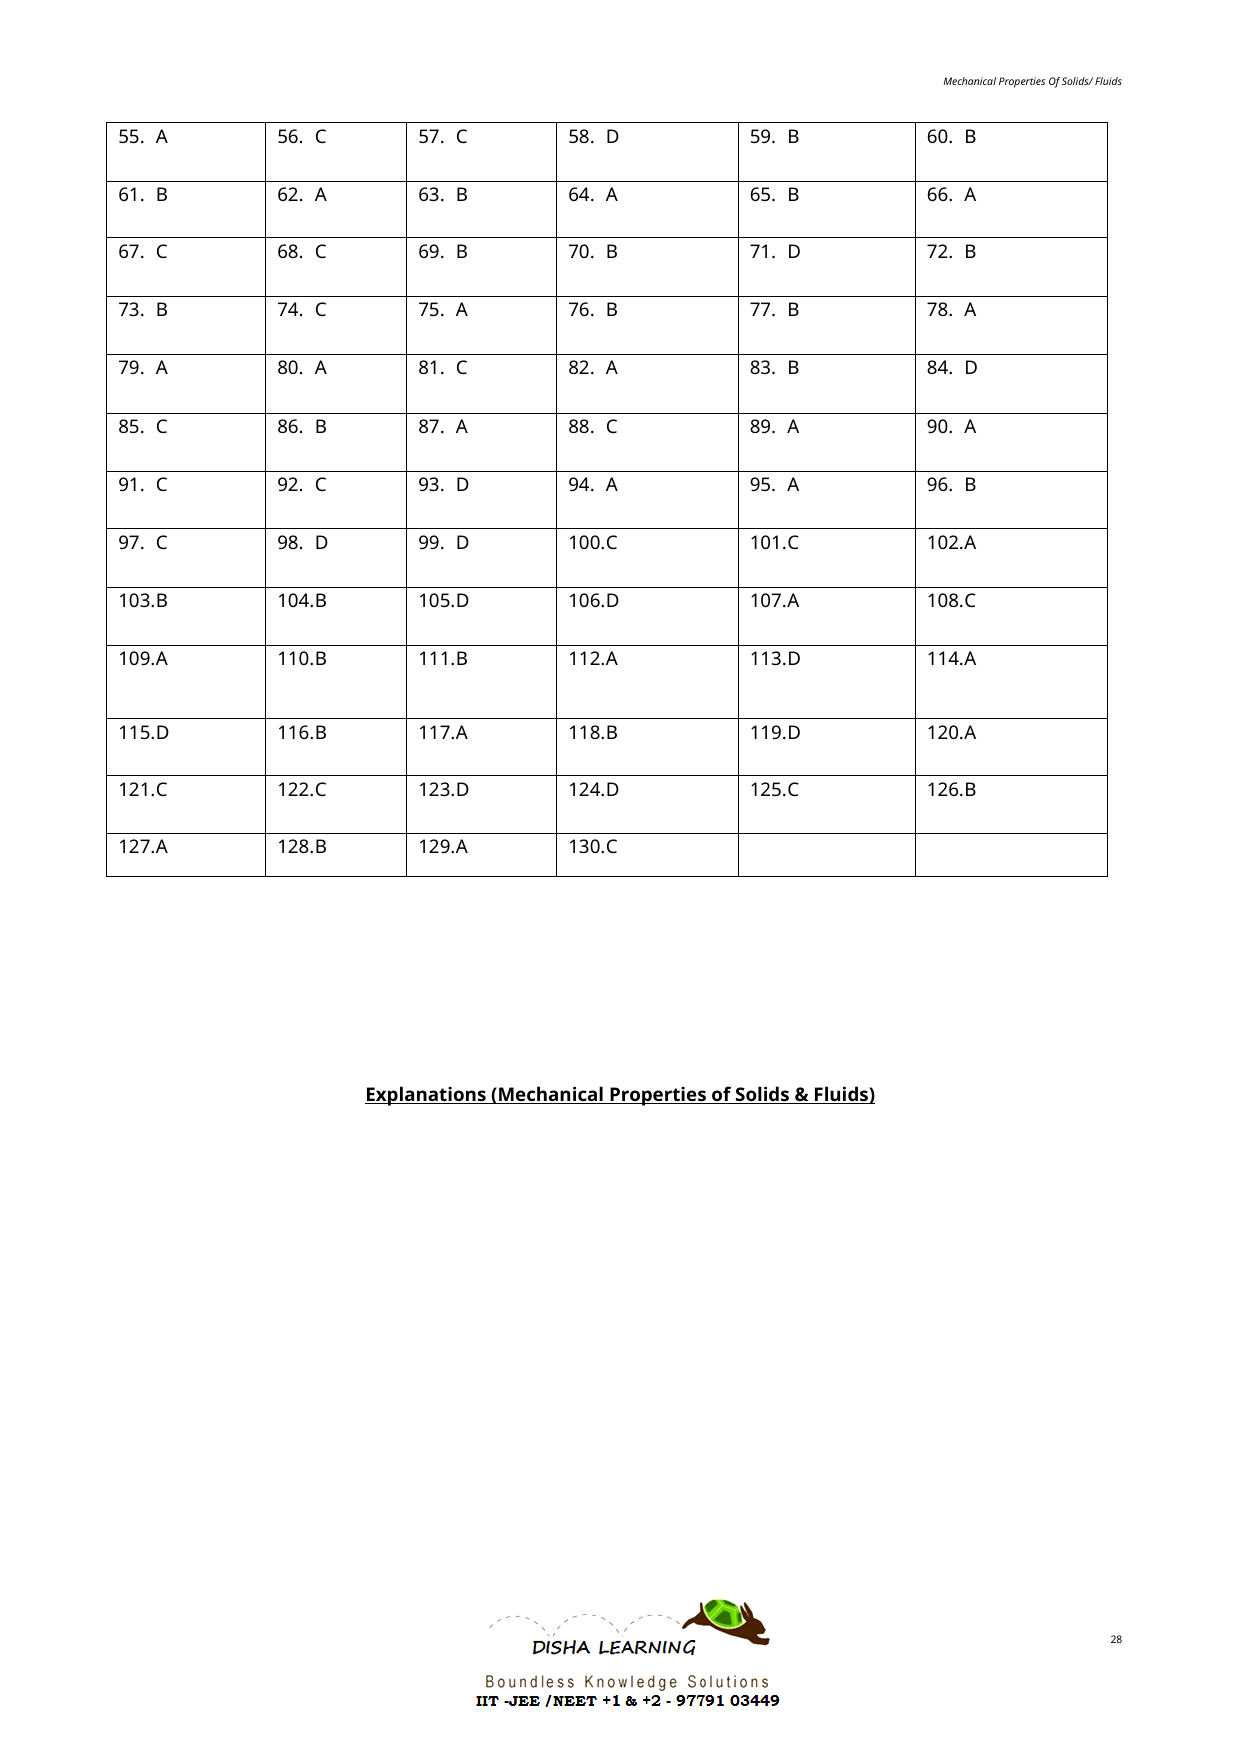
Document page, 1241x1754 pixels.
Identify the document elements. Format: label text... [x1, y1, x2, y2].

table_cell [916, 834, 1107, 876]
table_cell A [916, 719, 1107, 775]
table_cell A [916, 529, 1107, 587]
table_cell C [107, 529, 265, 587]
table_cell C [107, 472, 265, 528]
table_cell B [107, 182, 265, 237]
table_cell A [557, 472, 738, 528]
table_cell B [407, 182, 556, 237]
table_cell D [739, 646, 915, 718]
table_cell A [916, 646, 1107, 718]
table_cell A [266, 182, 406, 237]
table_cell A [739, 472, 915, 528]
table_cell A [266, 355, 406, 412]
table_cell C [266, 238, 406, 296]
table_cell B [266, 588, 406, 645]
table_cell B [557, 297, 738, 353]
table_cell C [266, 123, 406, 181]
table_cell D [739, 238, 915, 296]
table_cell C [266, 472, 406, 528]
table_cell B [916, 238, 1107, 296]
table_cell B [739, 182, 915, 237]
table_cell C [266, 297, 406, 353]
table_cell A [739, 414, 915, 471]
table_cell B [107, 297, 265, 353]
table_cell B [916, 776, 1107, 832]
table_cell D [557, 588, 738, 645]
table_cell A [107, 355, 265, 412]
table_cell C [557, 414, 738, 471]
table_cell B [107, 588, 265, 645]
table_cell C [739, 529, 915, 587]
table_cell A [557, 646, 738, 718]
table_cell A [107, 123, 265, 181]
table_cell D [266, 529, 406, 587]
text Explanations (Mechanical Properties of Solids & Fluids) [118, 1081, 1122, 1107]
table_cell A [557, 182, 738, 237]
table_cell B [266, 414, 406, 471]
table_cell D [107, 719, 265, 775]
table_cell A [407, 834, 556, 876]
table_cell B [739, 355, 915, 412]
table_cell A [557, 355, 738, 412]
table_cell D [557, 776, 738, 832]
table_cell C [407, 123, 556, 181]
table_cell B [557, 238, 738, 296]
table_cell D [407, 529, 556, 587]
table_cell D [407, 472, 556, 528]
table_cell C [557, 529, 738, 587]
table_cell C [916, 588, 1107, 645]
table_cell A [107, 834, 265, 876]
table_cell B [739, 123, 915, 181]
table_cell D [739, 719, 915, 775]
table_cell C [739, 776, 915, 832]
table_cell A [407, 297, 556, 353]
table_cell A [739, 588, 915, 645]
table_cell B [557, 719, 738, 775]
table_cell A [407, 719, 556, 775]
table_cell B [266, 834, 406, 876]
table_cell D [916, 355, 1107, 412]
table_cell B [407, 646, 556, 718]
table_cell B [916, 472, 1107, 528]
table_cell C [107, 238, 265, 296]
table_cell A [916, 182, 1107, 237]
table_cell A [916, 414, 1107, 471]
table_cell B [266, 646, 406, 718]
table_cell C [107, 776, 265, 832]
table_cell A [916, 297, 1107, 353]
table_cell C [557, 834, 738, 876]
table_cell D [557, 123, 738, 181]
table_cell C [107, 414, 265, 471]
table_cell B [407, 238, 556, 296]
table_cell B [916, 123, 1107, 181]
table_cell A [407, 414, 556, 471]
table_cell A [107, 646, 265, 718]
table_cell B [739, 297, 915, 353]
table_cell [739, 834, 915, 876]
table_cell C [266, 776, 406, 832]
table_cell B [266, 719, 406, 775]
table_cell D [407, 588, 556, 645]
table_cell C [407, 355, 556, 412]
table_cell D [407, 776, 556, 832]
